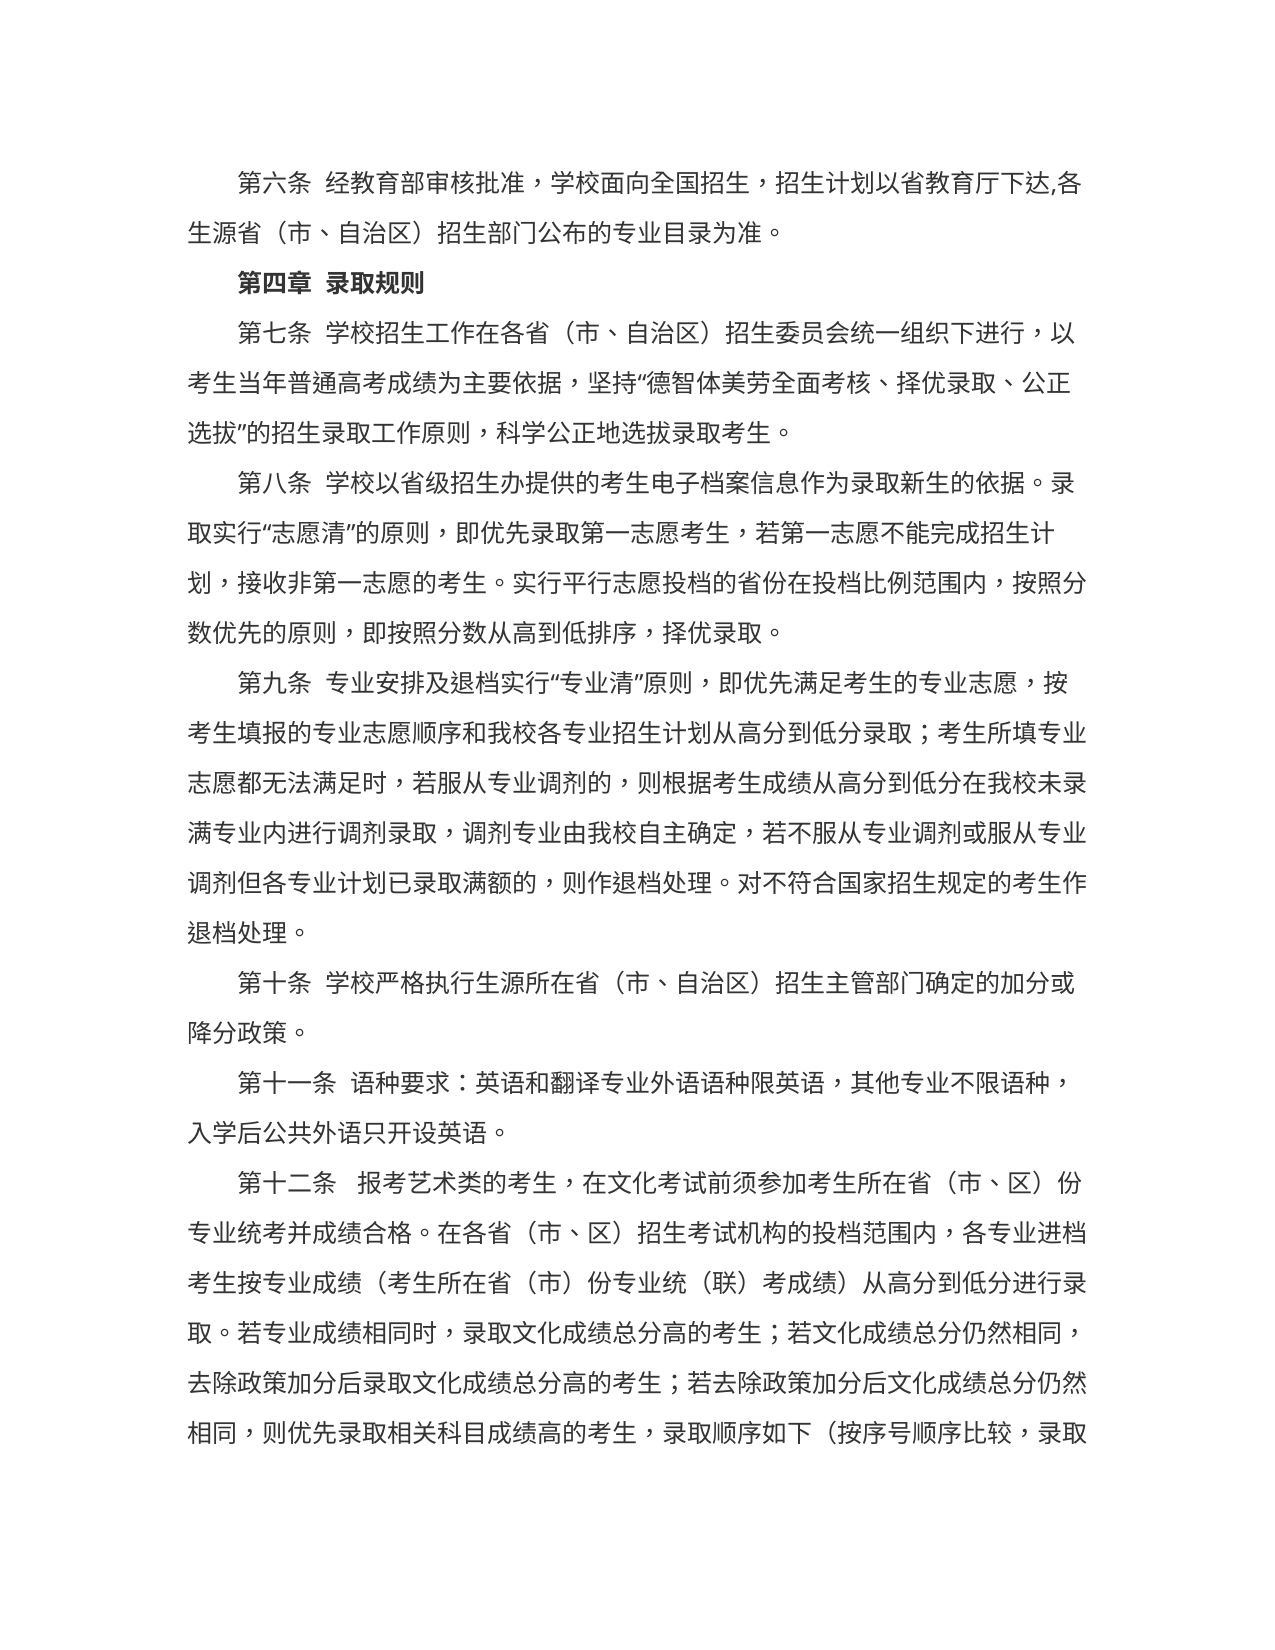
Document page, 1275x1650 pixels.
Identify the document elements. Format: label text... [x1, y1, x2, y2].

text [187, 1150, 1087, 1450]
text 第十一条 语种要求：英语和翻译专业外语语种限英语，其他专业不限语种，入学后公共外语只开设英语。 [187, 1050, 1087, 1150]
text 第九条 专业安排及退档实行“专业清”原则，即优先满足考生的专业志愿，按考生填报的专业志愿顺序和我校各专业招生计划从高分到低分录取；考生所填专业志愿都无法满足时，若服从专业调剂的，则根据考生成绩从高分到低分在我校未录满专业内进行调剂录取，调剂专业由我校自主确定，若不服从专业调剂或服从专业调剂但各专业计划已录取满额的，则作退档处理。对不符合国家招生规定的考生作退档处理。 [187, 650, 1087, 950]
text 第六条 经教育部审核批准，学校面向全国招生，招生计划以省教育厅下达,各生源省（市、自治区）招生部门公布的专业目录为准。 [187, 150, 1087, 250]
text 第四章 录取规则 [187, 250, 1087, 300]
text 第七条 学校招生工作在各省（市、自治区）招生委员会统一组织下进行，以考生当年普通高考成绩为主要依据，坚持“德智体美劳全面考核、择优录取、公正选拔”的招生录取工作原则，科学公正地选拔录取考生。 [187, 300, 1087, 450]
text 第十条 学校严格执行生源所在省（市、自治区）招生主管部门确定的加分或降分政策。 [187, 950, 1087, 1050]
text 第八条 学校以省级招生办提供的考生电子档案信息作为录取新生的依据。录取实行“志愿清”的原则，即优先录取第一志愿考生，若第一志愿不能完成招生计划，接收非第一志愿的考生。实行平行志愿投档的省份在投档比例范围内，按照分数优先的原则，即按照分数从高到低排序，择优录取。 [187, 450, 1087, 650]
